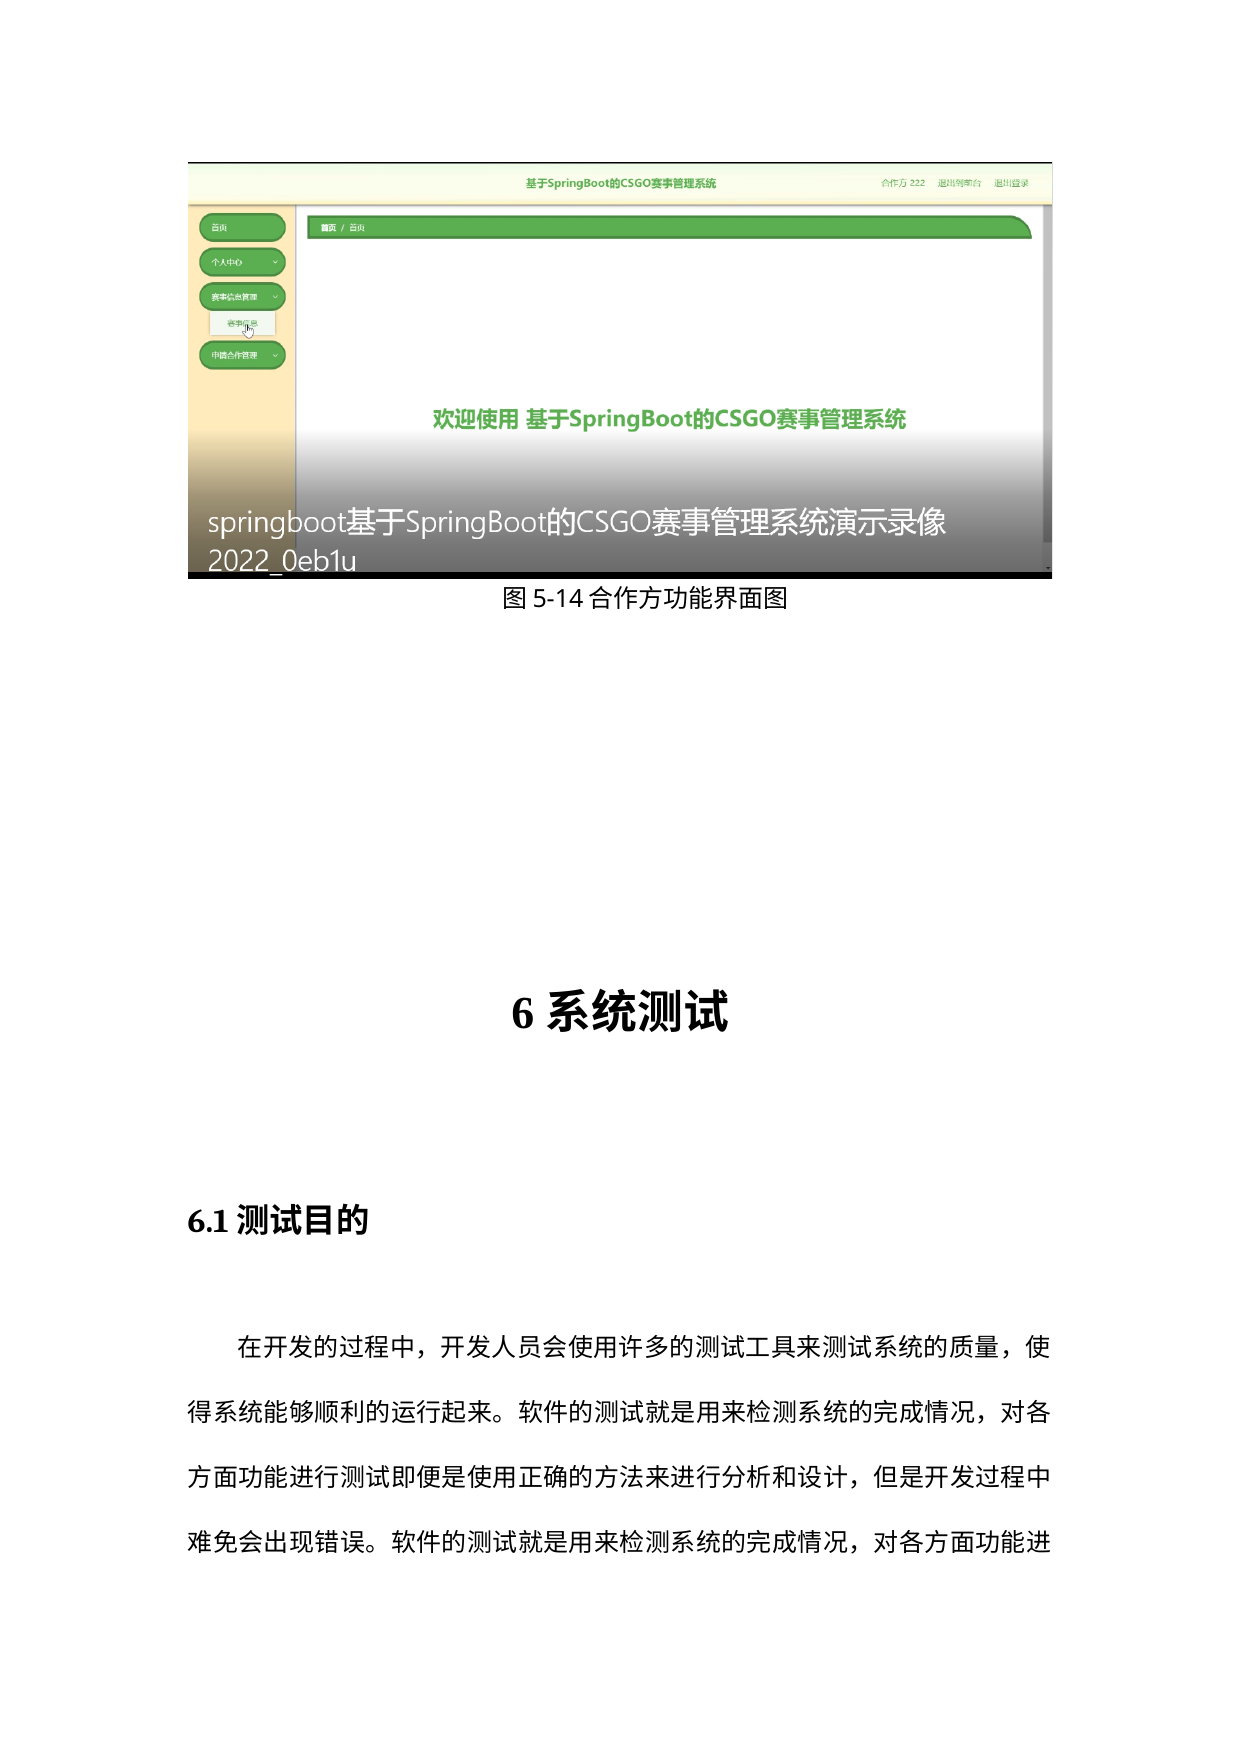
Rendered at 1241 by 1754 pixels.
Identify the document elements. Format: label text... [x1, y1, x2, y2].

subtitle 6 系统测试 [187, 960, 1053, 1058]
text 图5-14合作方功能界面图 [187, 579, 1053, 615]
picture [188, 162, 1053, 579]
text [187, 1313, 1053, 1573]
subtitle 6.1 测试目的 [187, 1186, 1053, 1251]
